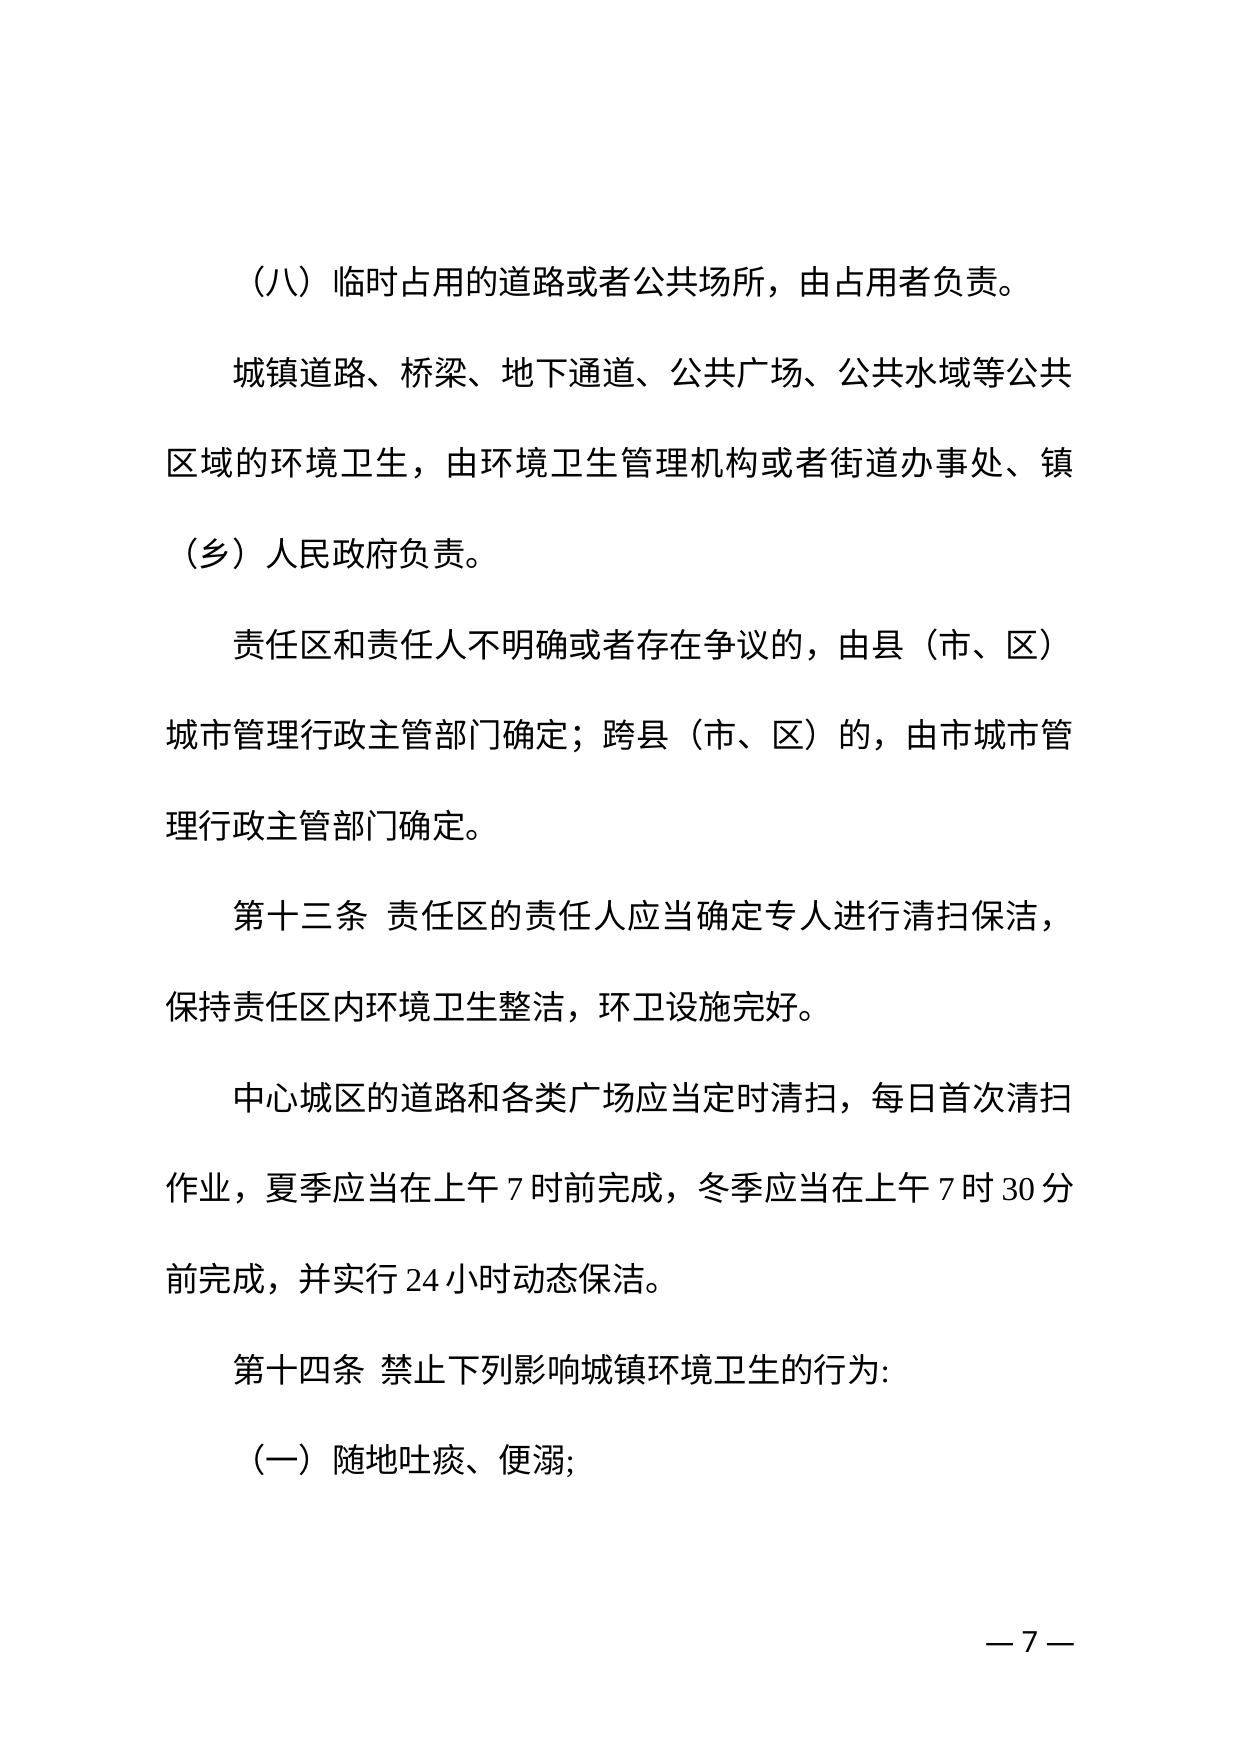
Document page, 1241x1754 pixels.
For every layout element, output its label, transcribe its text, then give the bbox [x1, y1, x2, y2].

text 第十四条 禁止下列影响城镇环境卫生的行为: [165, 1322, 1075, 1413]
text 城镇道路、桥梁、地下通道、公共广场、公共水域等公共区域的环境卫生，由环境卫生管理机构或者街道办事处、镇（乡）人民政府负责。 [165, 325, 1075, 597]
text 中心城区的道路和各类广场应当定时清扫，每日首次清扫作业，夏季应当在上午7时前完成，冬季应当在上午7时30分前完成，并实行24小时动态保洁。 [165, 1050, 1075, 1322]
text （八）临时占用的道路或者公共场所，由占用者负责。 [165, 235, 1075, 325]
text 第十三条 责任区的责任人应当确定专人进行清扫保洁，保持责任区内环境卫生整洁，环卫设施完好。 [165, 869, 1075, 1050]
text 责任区和责任人不明确或者存在争议的，由县（市、区）城市管理行政主管部门确定；跨县（市、区）的，由市城市管理行政主管部门确定。 [165, 597, 1075, 869]
text （一）随地吐痰、便溺; [165, 1413, 1075, 1503]
